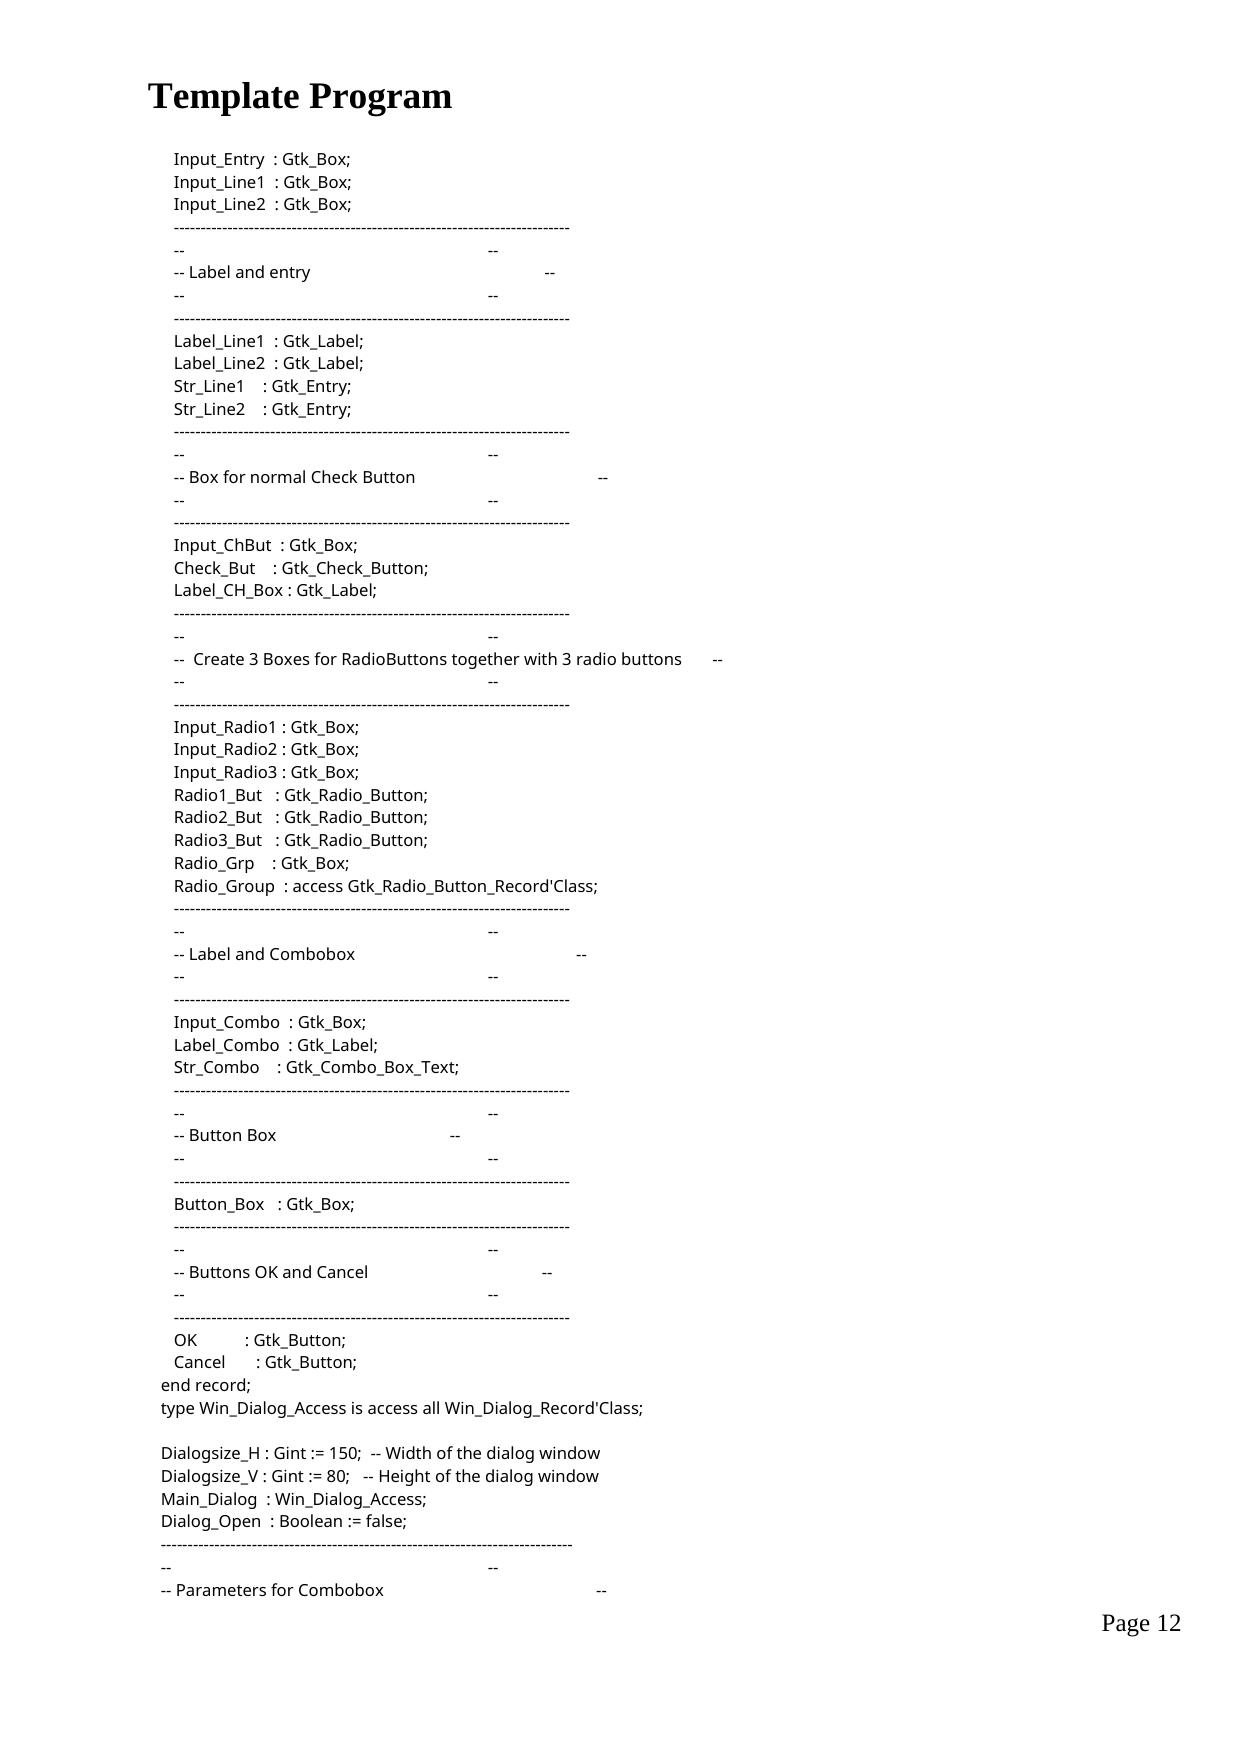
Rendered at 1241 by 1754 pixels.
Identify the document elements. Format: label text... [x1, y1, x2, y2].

list Label_Line2 : Gtk_Label; [148, 352, 1181, 375]
list -- Create 3 Boxes for RadioButtons together with 3 radio buttons -- [148, 647, 1181, 670]
list Input_Radio2 : Gtk_Box; [148, 738, 1181, 761]
list type Win_Dialog_Access is access all Win_Dialog_Record'Class; [148, 1397, 1181, 1419]
list -- Box for normal Check Button -- [148, 466, 1181, 488]
list Check_But : Gtk_Check_Button; [148, 556, 1181, 579]
list Dialogsize_V : Gint := 80; -- Height of the dialog window [148, 1465, 1181, 1487]
list -- Label and entry -- [148, 261, 1181, 284]
list -- -- [148, 488, 1181, 511]
list OK : Gtk_Button; [148, 1328, 1181, 1351]
list Input_Radio3 : Gtk_Box; [148, 761, 1181, 783]
list Label_CH_Box : Gtk_Label; [148, 579, 1181, 602]
list -------------------------------------------------------------------------- [148, 988, 1181, 1011]
list -- -- [148, 624, 1181, 647]
list -------------------------------------------------------------------------- [148, 1306, 1181, 1328]
list -- Button Box -- [148, 1124, 1181, 1147]
list -------------------------------------------------------------------------- [148, 897, 1181, 920]
list Input_Radio1 : Gtk_Box; [148, 715, 1181, 738]
list Str_Line1 : Gtk_Entry; [148, 375, 1181, 397]
list Input_Line2 : Gtk_Box; [148, 193, 1181, 216]
list -- -- [148, 238, 1181, 261]
list -- -- [148, 284, 1181, 307]
list -- -- [148, 1283, 1181, 1306]
list -- -- [148, 1147, 1181, 1169]
list -------------------------------------------------------------------------- [148, 307, 1181, 329]
list Input_Line1 : Gtk_Box; [148, 170, 1181, 193]
list Dialog_Open : Boolean := false; [148, 1510, 1181, 1533]
list Label_Combo : Gtk_Label; [148, 1033, 1181, 1056]
list -------------------------------------------------------------------------- [148, 511, 1181, 534]
list Radio2_But : Gtk_Radio_Button; [148, 806, 1181, 829]
list -- Label and Combobox -- [148, 942, 1181, 965]
list -- -- [148, 1238, 1181, 1260]
list -- -- [148, 1556, 1181, 1578]
list Str_Line2 : Gtk_Entry; [148, 397, 1181, 420]
list -- Buttons OK and Cancel -- [148, 1260, 1181, 1283]
list Cancel : Gtk_Button; [148, 1351, 1181, 1374]
list Label_Line1 : Gtk_Label; [148, 329, 1181, 352]
list Dialogsize_H : Gint := 150; -- Width of the dialog window [148, 1442, 1181, 1465]
list -------------------------------------------------------------------------- [148, 1169, 1181, 1192]
list Radio1_But : Gtk_Radio_Button; [148, 783, 1181, 806]
list -- -- [148, 965, 1181, 988]
list Main_Dialog : Win_Dialog_Access; [148, 1487, 1181, 1510]
list -- -- [148, 670, 1181, 693]
list -- -- [148, 920, 1181, 942]
list Input_Entry : Gtk_Box; [148, 148, 1181, 170]
list -------------------------------------------------------------------------- [148, 602, 1181, 624]
list Str_Combo : Gtk_Combo_Box_Text; [148, 1056, 1181, 1079]
list -------------------------------------------------------------------------- [148, 693, 1181, 715]
list Radio3_But : Gtk_Radio_Button; [148, 829, 1181, 852]
list -------------------------------------------------------------------------- [148, 1079, 1181, 1101]
list -- -- [148, 1101, 1181, 1124]
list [148, 1533, 1181, 1556]
list -------------------------------------------------------------------------- [148, 1215, 1181, 1238]
list Button_Box : Gtk_Box; [148, 1192, 1181, 1215]
list Input_ChBut : Gtk_Box; [148, 534, 1181, 556]
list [148, 216, 1181, 238]
list end record; [148, 1374, 1181, 1397]
list Radio_Group : access Gtk_Radio_Button_Record'Class; [148, 874, 1181, 897]
list -------------------------------------------------------------------------- [148, 420, 1181, 443]
list Input_Combo : Gtk_Box; [148, 1011, 1181, 1033]
list -- -- [148, 443, 1181, 466]
list Radio_Grp : Gtk_Box; [148, 852, 1181, 874]
list -- Parameters for Combobox -- [148, 1578, 1181, 1601]
